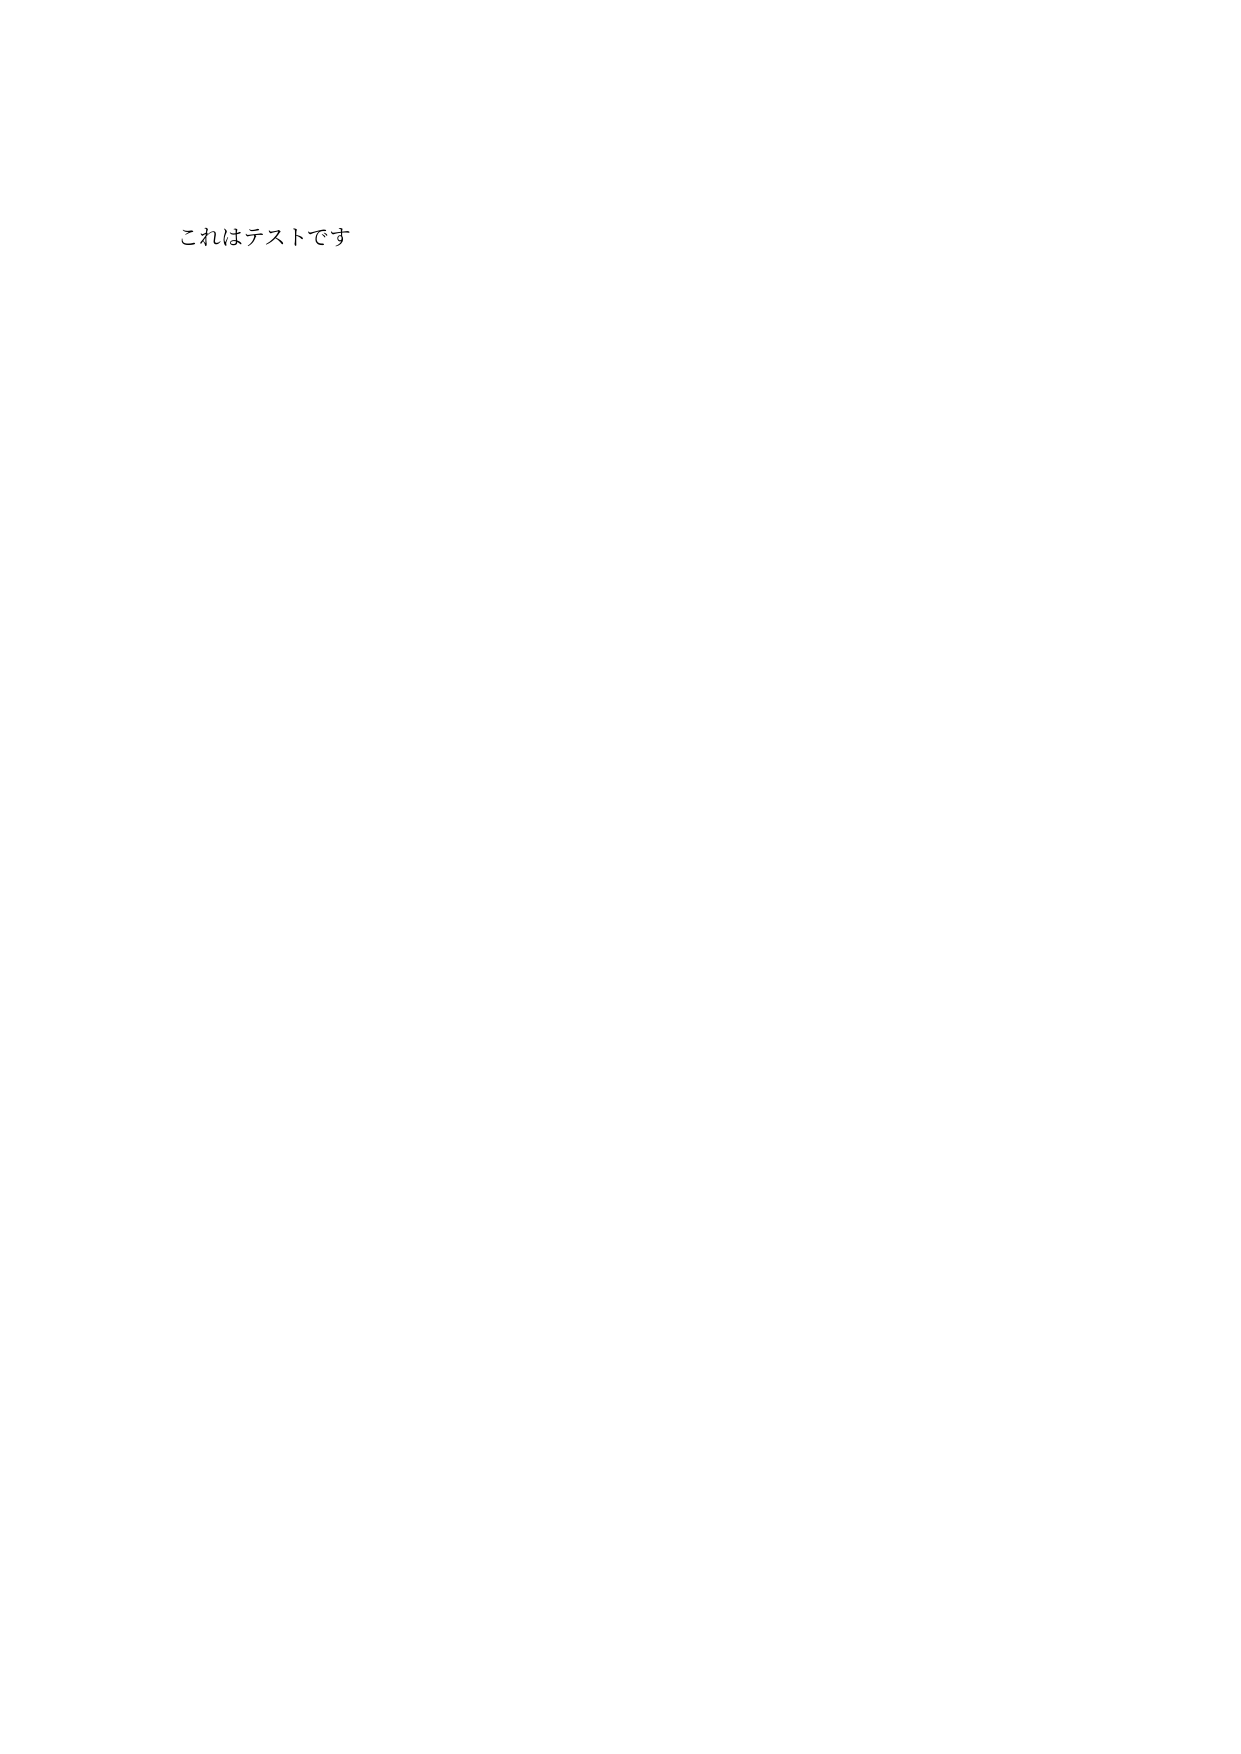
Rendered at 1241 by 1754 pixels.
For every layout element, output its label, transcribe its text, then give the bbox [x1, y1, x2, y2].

text これはテストです [177, 217, 1063, 254]
